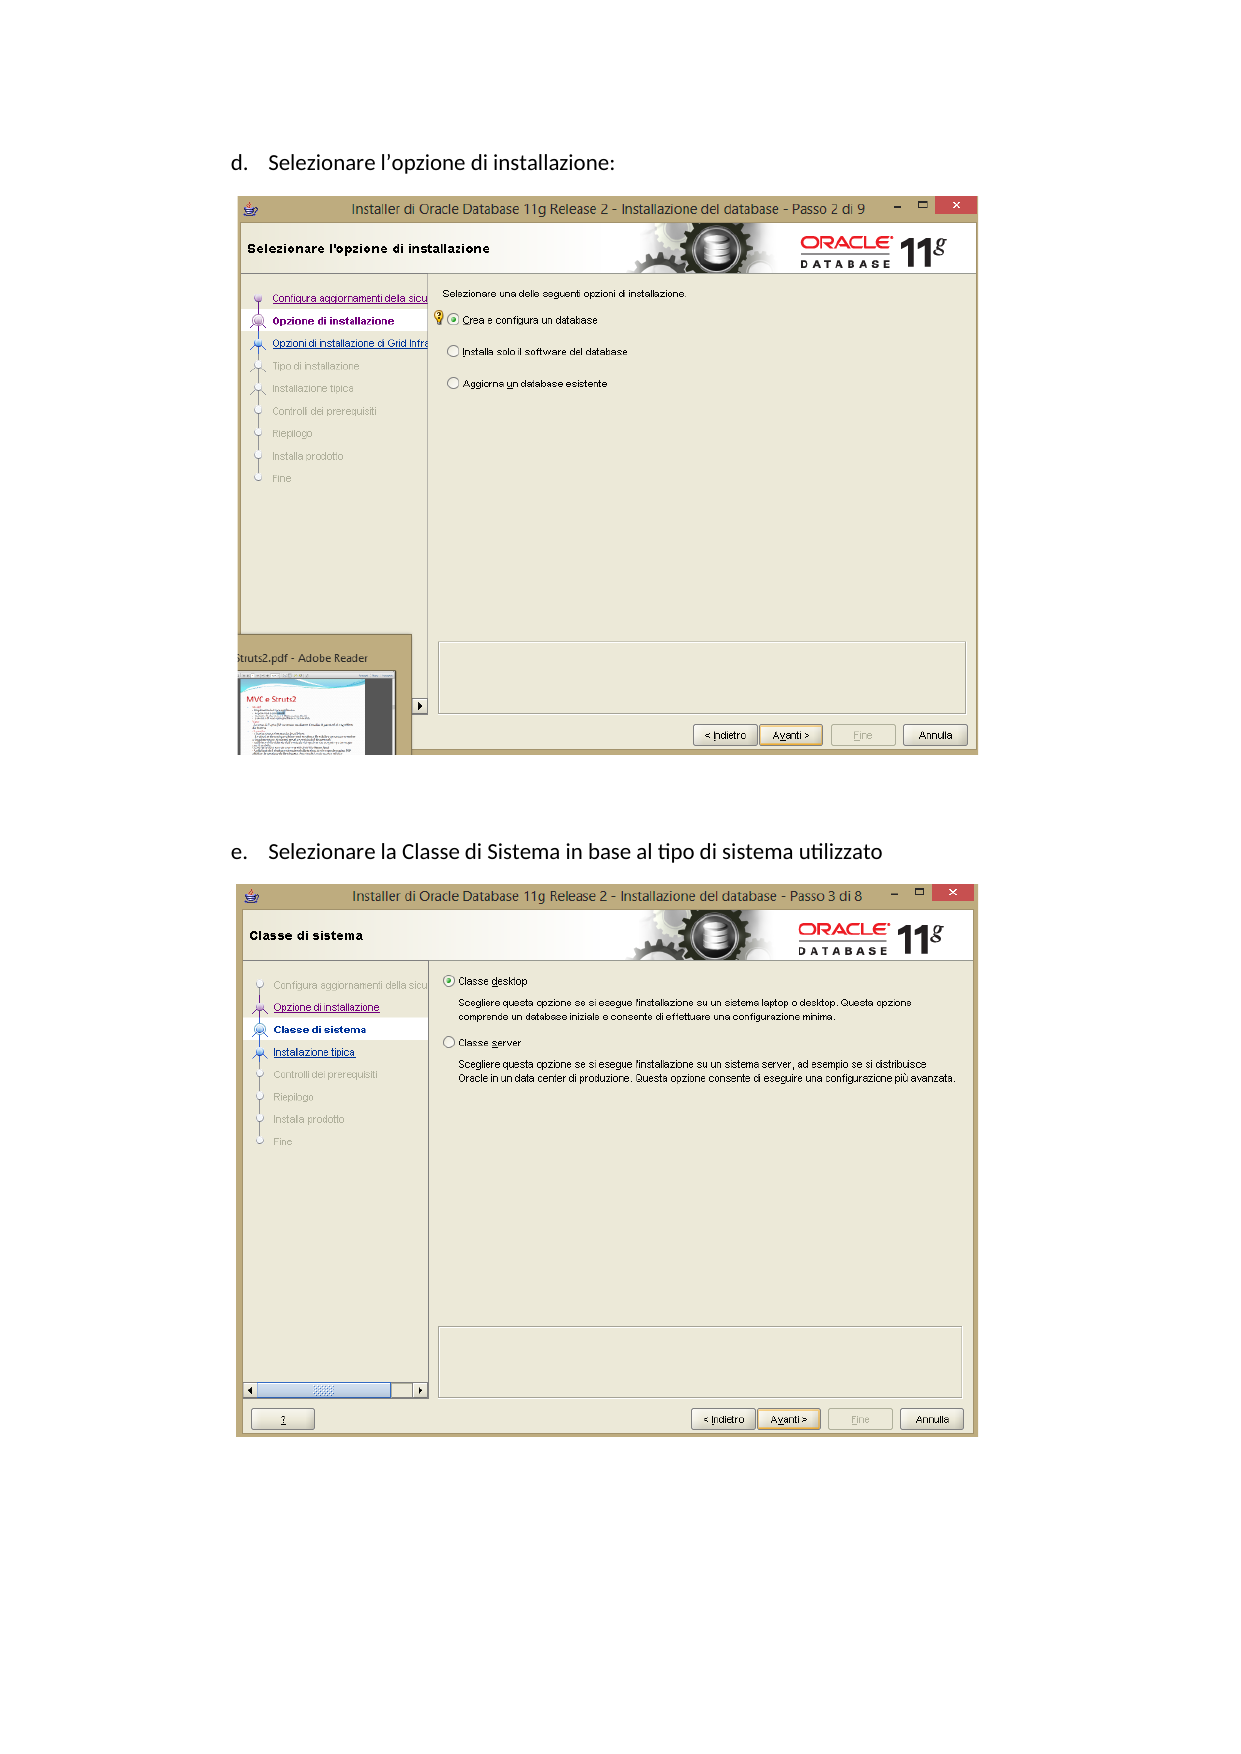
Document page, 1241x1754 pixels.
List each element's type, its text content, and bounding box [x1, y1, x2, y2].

picture [237, 196, 979, 755]
picture [236, 884, 979, 1437]
list Selezionare la Classe di Sistema in base al tipo di sistema utilizzato [231, 837, 1122, 865]
list Selezionare l’opzione di installazione: [231, 148, 1122, 176]
